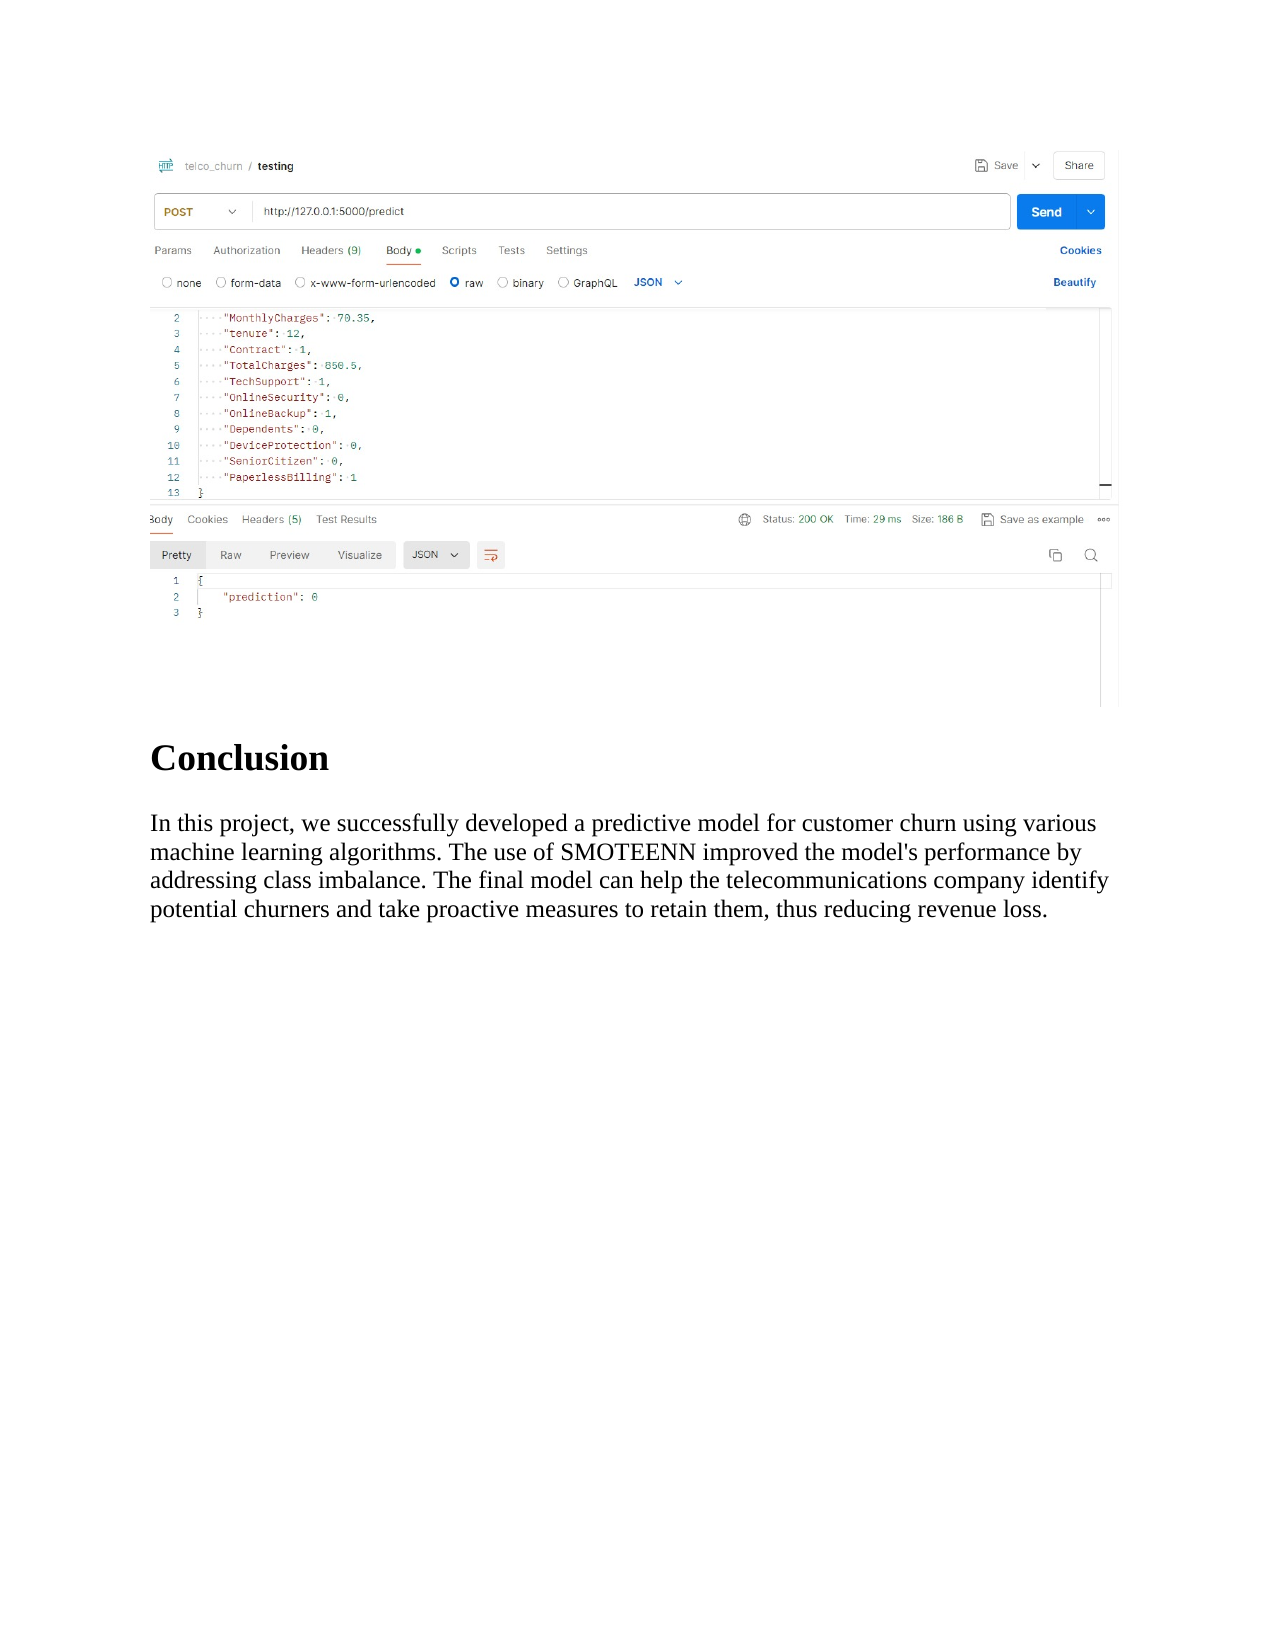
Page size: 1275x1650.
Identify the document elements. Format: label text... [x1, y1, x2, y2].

text Conclusion [150, 736, 1125, 779]
picture [150, 150, 1125, 707]
text In this project, we successfully developed a predictive model for customer churn using various machine learning algorithms. The use of SMOTEENN improved the model's performance by addressing class imbalance. The final model can help the telecommunications company identify potential churners and take proactive measures to retain them, thus reducing revenue loss. [150, 808, 1125, 923]
